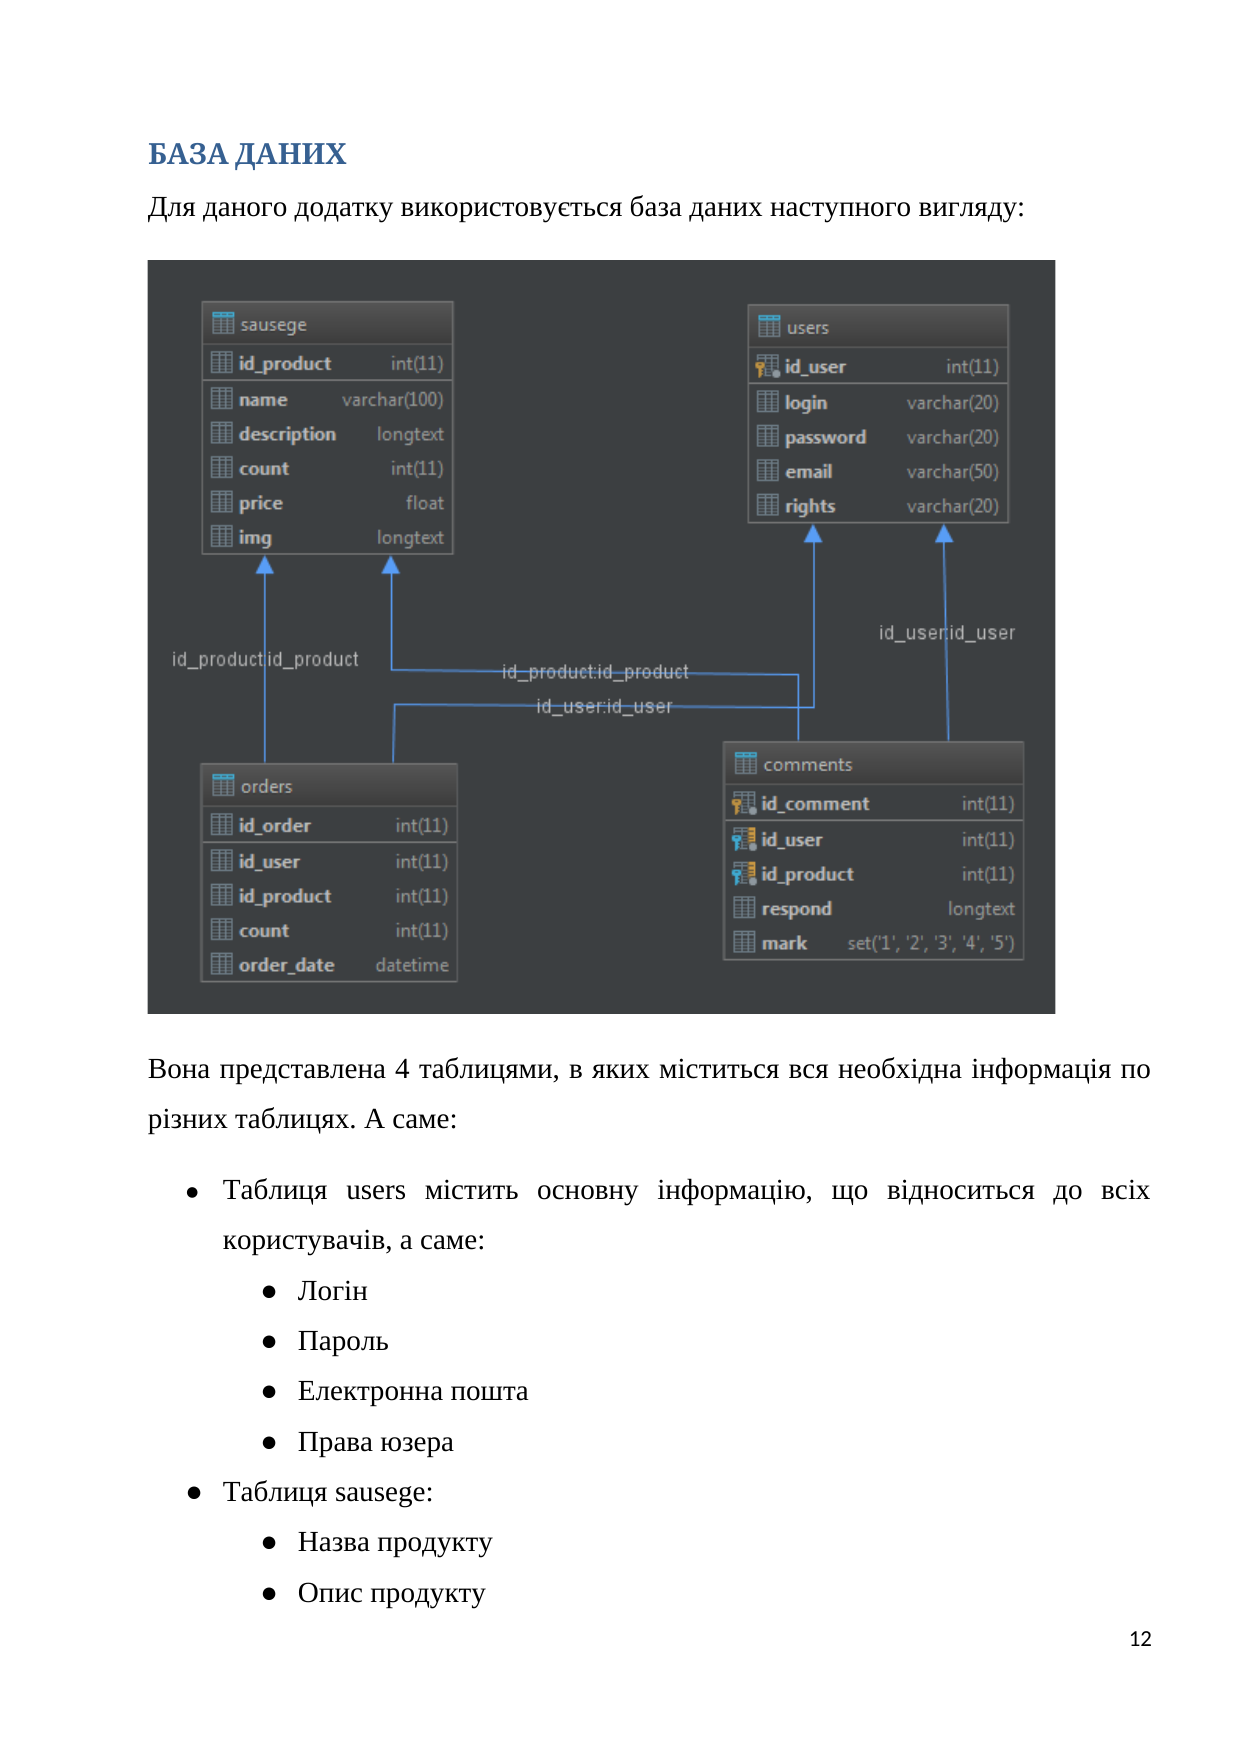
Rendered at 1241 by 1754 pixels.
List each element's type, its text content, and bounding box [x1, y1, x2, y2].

picture [147, 260, 1056, 1014]
list Електронна пошта [260, 1373, 1152, 1407]
subtitle БАЗА ДАНИХ [148, 138, 1152, 172]
list Назва продукту [260, 1524, 1152, 1558]
list Таблиця sausege: [185, 1474, 1152, 1508]
text Для даного додатку використовується база даних наступного вигляду: [148, 189, 1152, 222]
list Логін [260, 1273, 1152, 1306]
list Таблиця users містить основну інформацію, що відноситься до всіх користувачів, а саме: [185, 1172, 1152, 1256]
list Пароль [260, 1323, 1152, 1357]
list Права юзера [260, 1424, 1152, 1457]
list Опис продукту [260, 1575, 1152, 1608]
text Вона представлена 4 таблицями, в яких міститься вся необхідна інформація по різних таблицях. А саме: [148, 1051, 1152, 1134]
